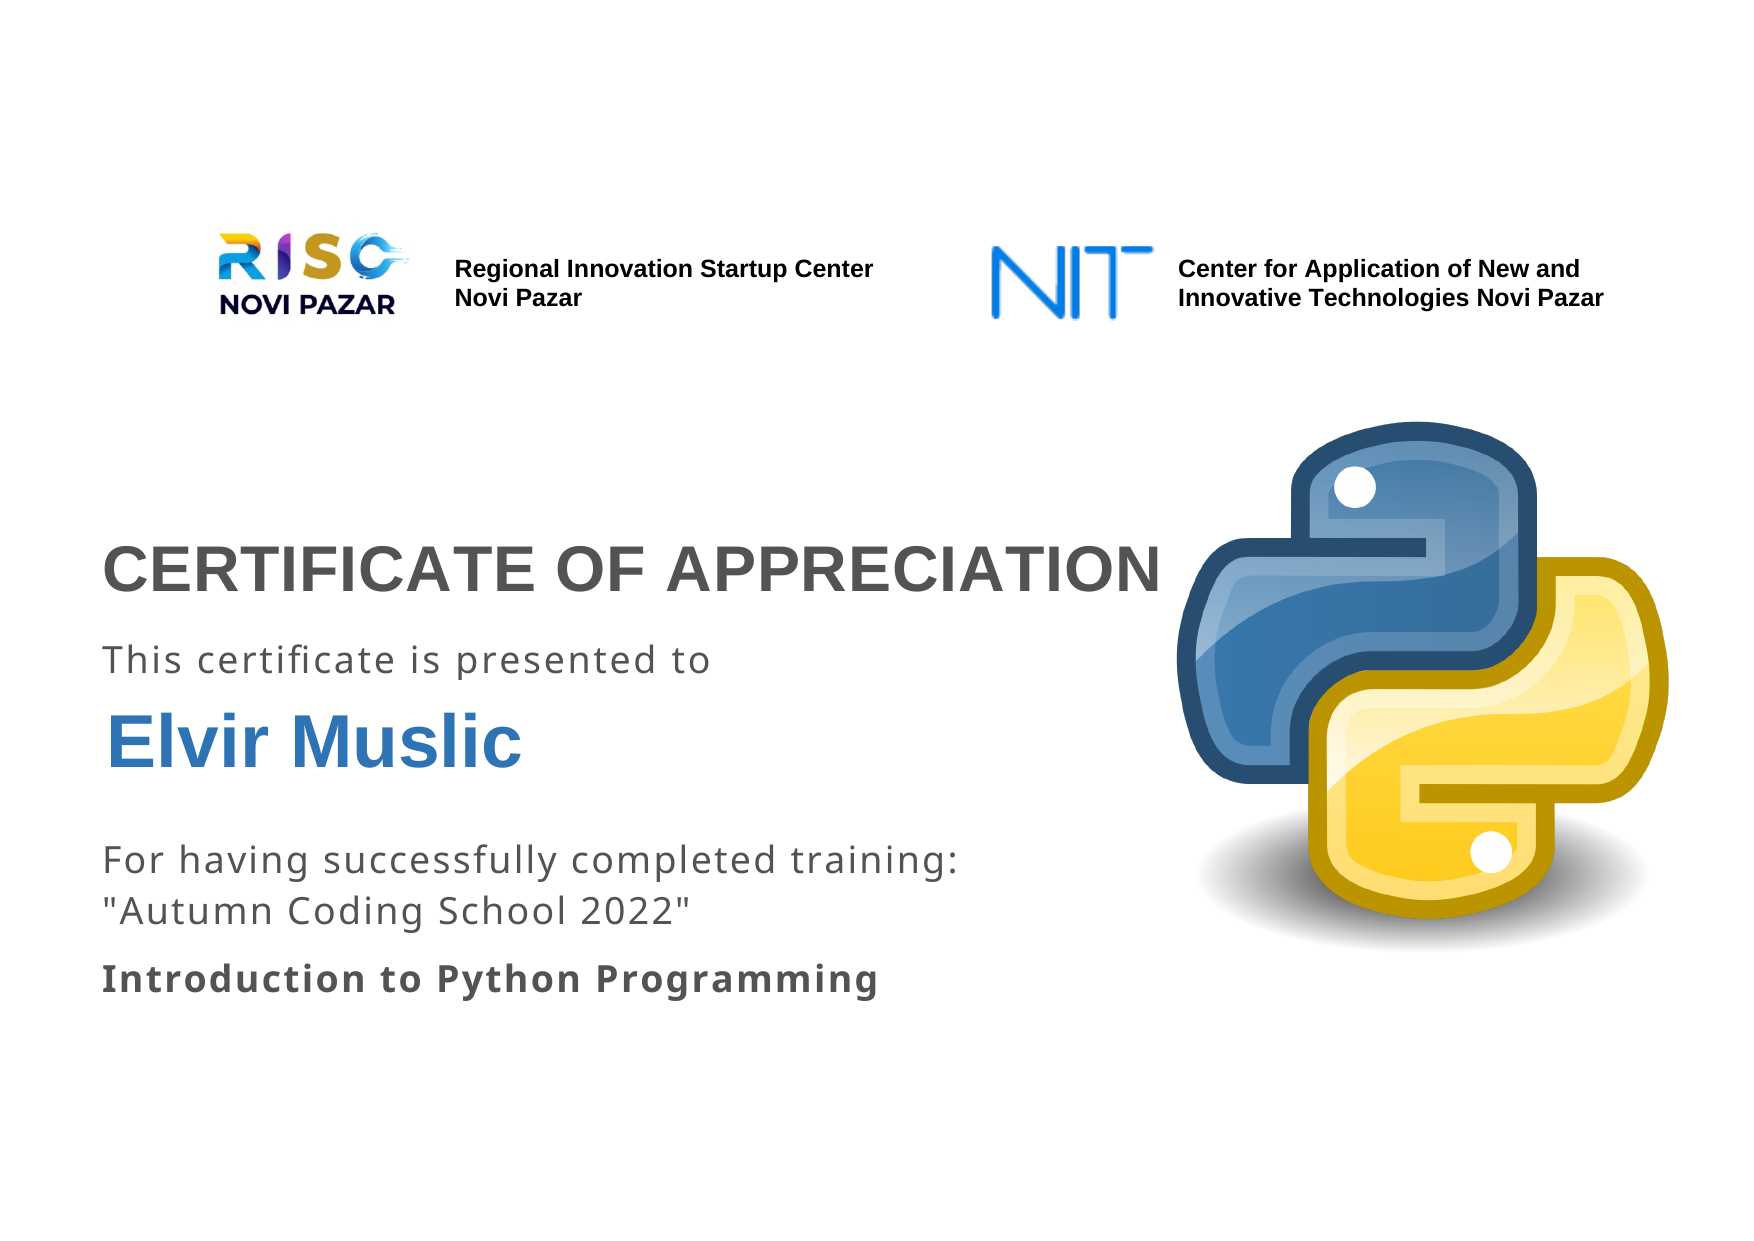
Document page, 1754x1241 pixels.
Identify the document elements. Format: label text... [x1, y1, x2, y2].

picture [983, 246, 1162, 321]
table_header Regional Innovation Startup Center Novi Pazar [446, 150, 922, 416]
picture [192, 158, 423, 390]
table_header Center for Application of New and Innovative Technologies Novi Pazar [1170, 150, 1686, 409]
picture [1144, 409, 1701, 966]
table_header [184, 150, 446, 416]
table_header [922, 150, 1169, 416]
